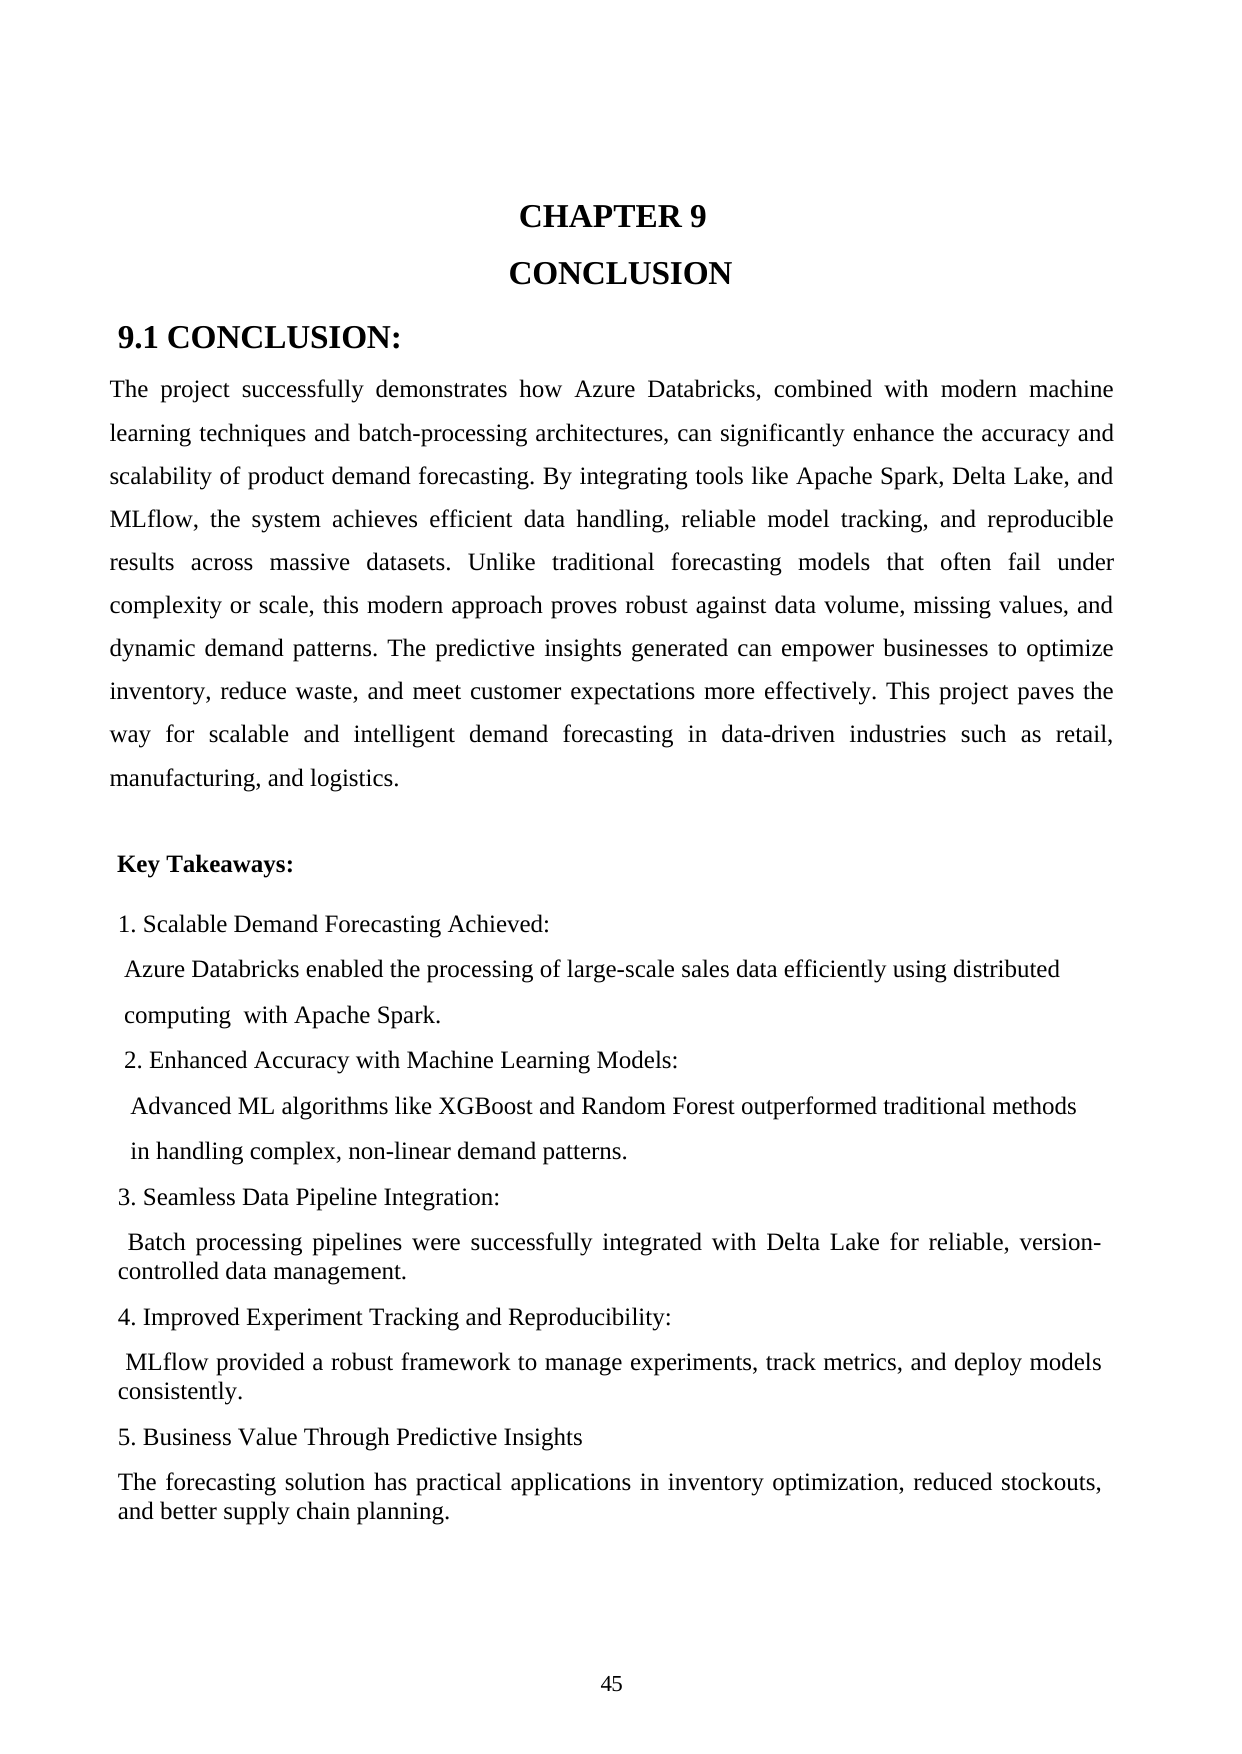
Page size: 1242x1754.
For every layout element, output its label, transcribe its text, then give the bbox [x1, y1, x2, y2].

text 3. Seamless Data Pipeline Integration: [118, 1182, 1103, 1211]
text 2. Enhanced Accuracy with Machine Learning Models: [118, 1045, 1103, 1074]
text MLflow provided a robust framework to manage experiments, track metrics, and deploy models consistently. [118, 1347, 1103, 1405]
text The forecasting solution has practical applications in inventory optimization, reduced stockouts, and better supply chain planning. [118, 1467, 1103, 1524]
text Key Takeaways: [86, 849, 1132, 878]
subtitle 9.1 CONCLUSION: [44, 317, 733, 355]
subtitle CHAPTER 9 CONCLUSION [492, 196, 733, 292]
text 4. Improved Experiment Tracking and Reproducibility: [118, 1302, 1103, 1331]
text computing with Apache Spark. [118, 1000, 1103, 1029]
text 1. Scalable Demand Forecasting Achieved: [118, 909, 1103, 938]
text The project successfully demonstrates how Azure Databricks, combined with modern machine learning techniques and batch-processing architectures, can significantly enhance the accuracy and scalability of product demand forecasting. By integrating tools like Apache Spark, Delta Lake, and MLflow, the system achieves efficient data handling, reliable model tracking, and reproducible results across massive datasets. Unlike traditional forecasting models that often fail under complexity or scale, this modern approach proves robust against data volume, missing values, and dynamic demand patterns. The predictive insights generated can empower businesses to optimize inventory, reduce waste, and meet customer expectations more effectively. This project paves the way for scalable and intelligent demand forecasting in data-driven industries such as retail, manufacturing, and logistics. [109, 374, 1115, 791]
text in handling complex, non-linear demand patterns. [118, 1136, 1103, 1165]
text Advanced ML algorithms like XGBoost and Random Forest outperformed traditional methods [118, 1091, 1103, 1120]
text 5. Business Value Through Predictive Insights [118, 1422, 1103, 1450]
text Azure Databricks enabled the processing of large-scale sales data efficiently using distributed [118, 954, 1103, 983]
text Batch processing pipelines were successfully integrated with Delta Lake for reliable, version-controlled data management. [118, 1227, 1103, 1285]
